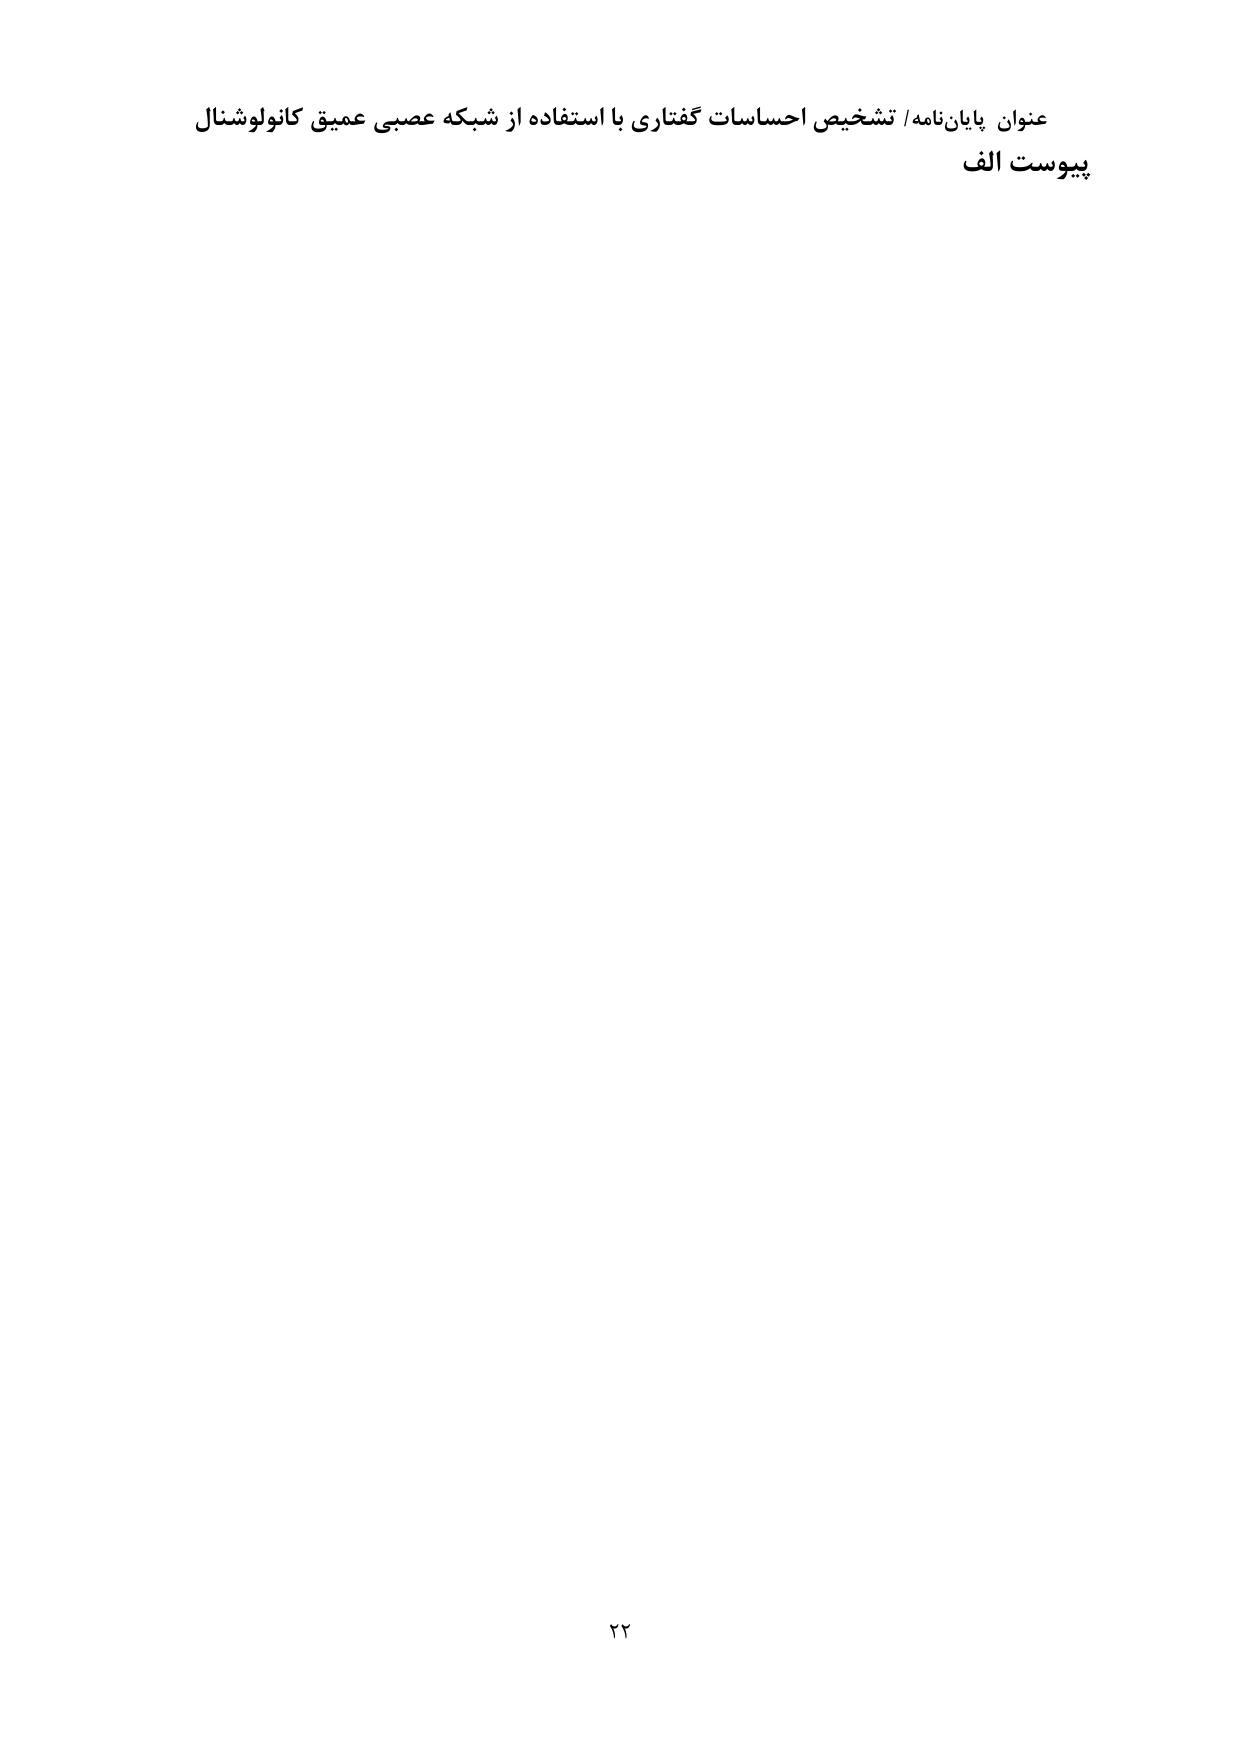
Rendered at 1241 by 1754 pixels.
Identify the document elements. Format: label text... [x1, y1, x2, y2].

title پيوست الف [150, 150, 1090, 183]
